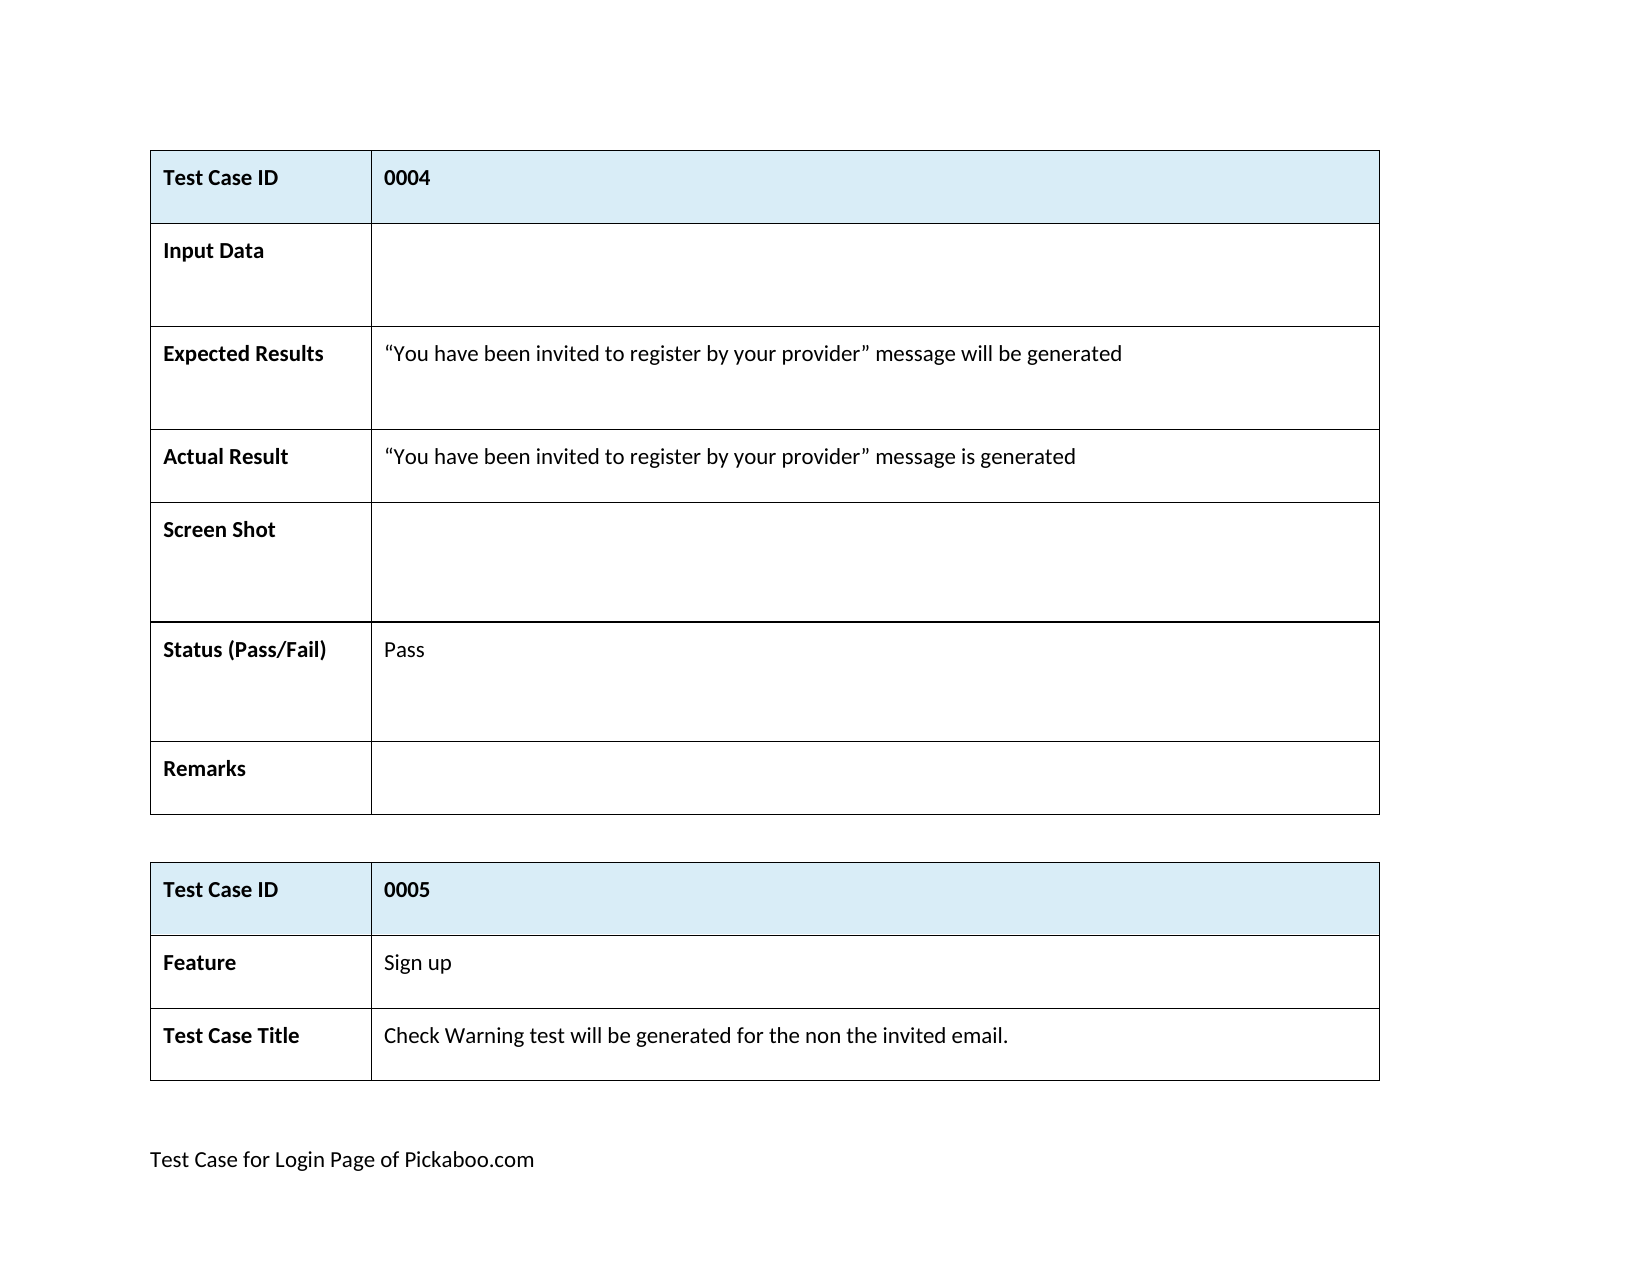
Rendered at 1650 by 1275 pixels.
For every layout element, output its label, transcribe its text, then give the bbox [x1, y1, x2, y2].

table_cell Actual Result [151, 430, 371, 502]
table_cell Check Warning test will be generated for the non the invited email. [372, 1009, 1379, 1080]
table_cell [372, 742, 1379, 814]
table_cell Pass [372, 623, 1379, 741]
table_cell Remarks [151, 742, 371, 814]
table_cell Expected Results [151, 327, 371, 429]
table_header 0005 [372, 863, 1379, 934]
table_cell Test Case Title [151, 1009, 371, 1080]
table_cell “You have been invited to register by your provider” message is generated [372, 430, 1379, 502]
table_header Test Case ID [151, 863, 371, 934]
table_cell [372, 224, 1379, 326]
table_cell [372, 503, 1379, 621]
table_cell Feature [151, 936, 371, 1007]
table_cell “You have been invited to register by your provider” message will be generated [372, 327, 1379, 429]
table_cell Status (Pass/Fail) [151, 623, 371, 741]
table_header Test Case ID [151, 151, 371, 223]
table_cell Input Data [151, 224, 371, 326]
table_cell Screen Shot [151, 503, 371, 621]
table_cell Sign up [372, 936, 1379, 1007]
table_header 0004 [372, 151, 1379, 223]
